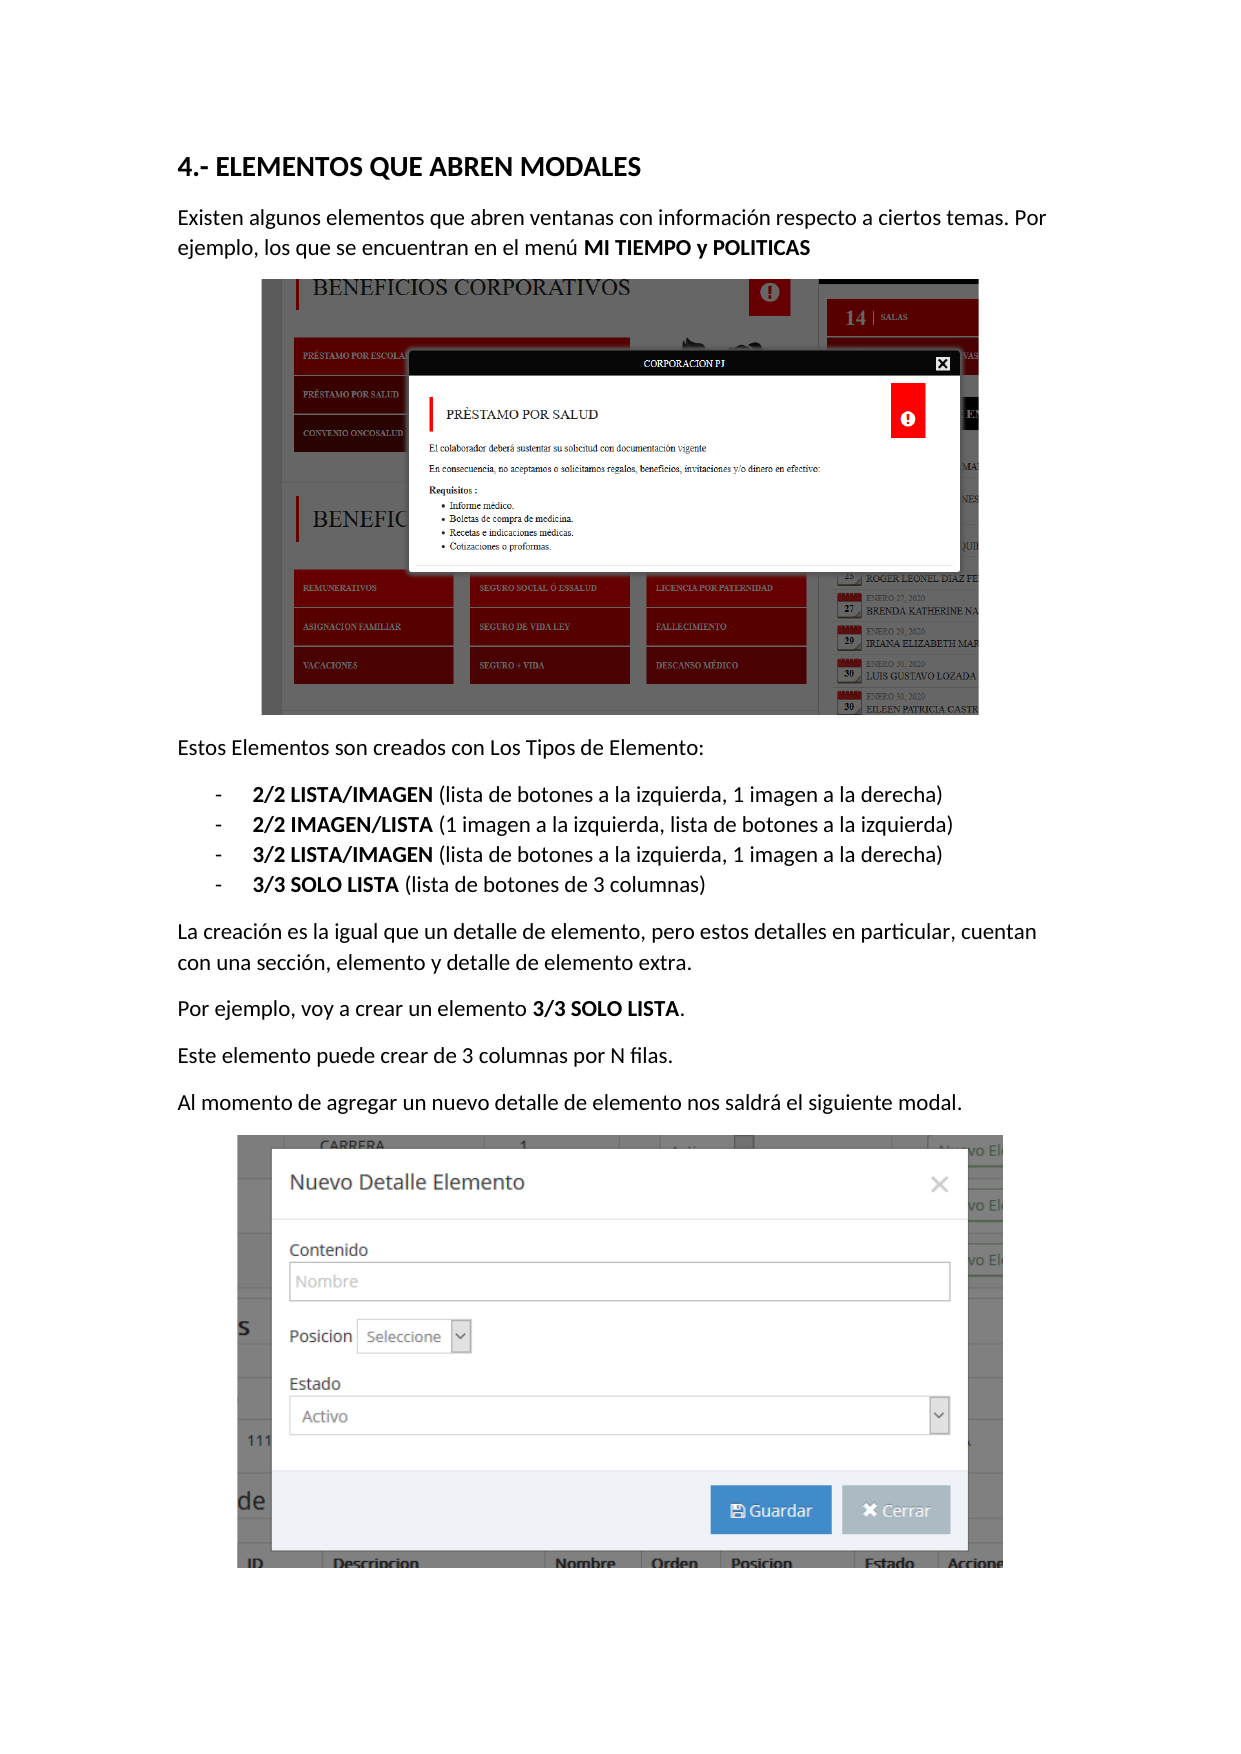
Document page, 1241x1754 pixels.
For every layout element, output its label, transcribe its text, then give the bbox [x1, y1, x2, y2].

list 2/2 LISTA/IMAGEN (lista de botones a la izquierda, 1 imagen a la derecha) [215, 780, 1063, 808]
text Este elemento puede crear de 3 columnas por N filas. [177, 1041, 1063, 1069]
text La creación es la igual que un detalle de elemento, pero estos detalles en particular, cuentan con una sección, elemento y detalle de elemento extra. [177, 917, 1063, 976]
picture [261, 279, 979, 715]
text Al momento de agregar un nuevo detalle de elemento nos saldrá el siguiente modal. [177, 1088, 1063, 1116]
list 3/2 LISTA/IMAGEN (lista de botones a la izquierda, 1 imagen a la derecha) [215, 840, 1063, 868]
text 4.- ELEMENTOS QUE ABREN MODALES [177, 148, 1063, 183]
text Existen algunos elementos que abren ventanas con información respecto a ciertos temas. Por ejemplo, los que se encuentran en el menú MI TIEMPO y POLITICAS [177, 203, 1063, 261]
picture [237, 1135, 1003, 1568]
list 2/2 IMAGEN/LISTA (1 imagen a la izquierda, lista de botones a la izquierda) [215, 810, 1063, 838]
text Estos Elementos son creados con Los Tipos de Elemento: [177, 733, 1063, 761]
text Por ejemplo, voy a crear un elemento 3/3 SOLO LISTA. [177, 994, 1063, 1022]
list 3/3 SOLO LISTA (lista de botones de 3 columnas) [215, 871, 1063, 898]
